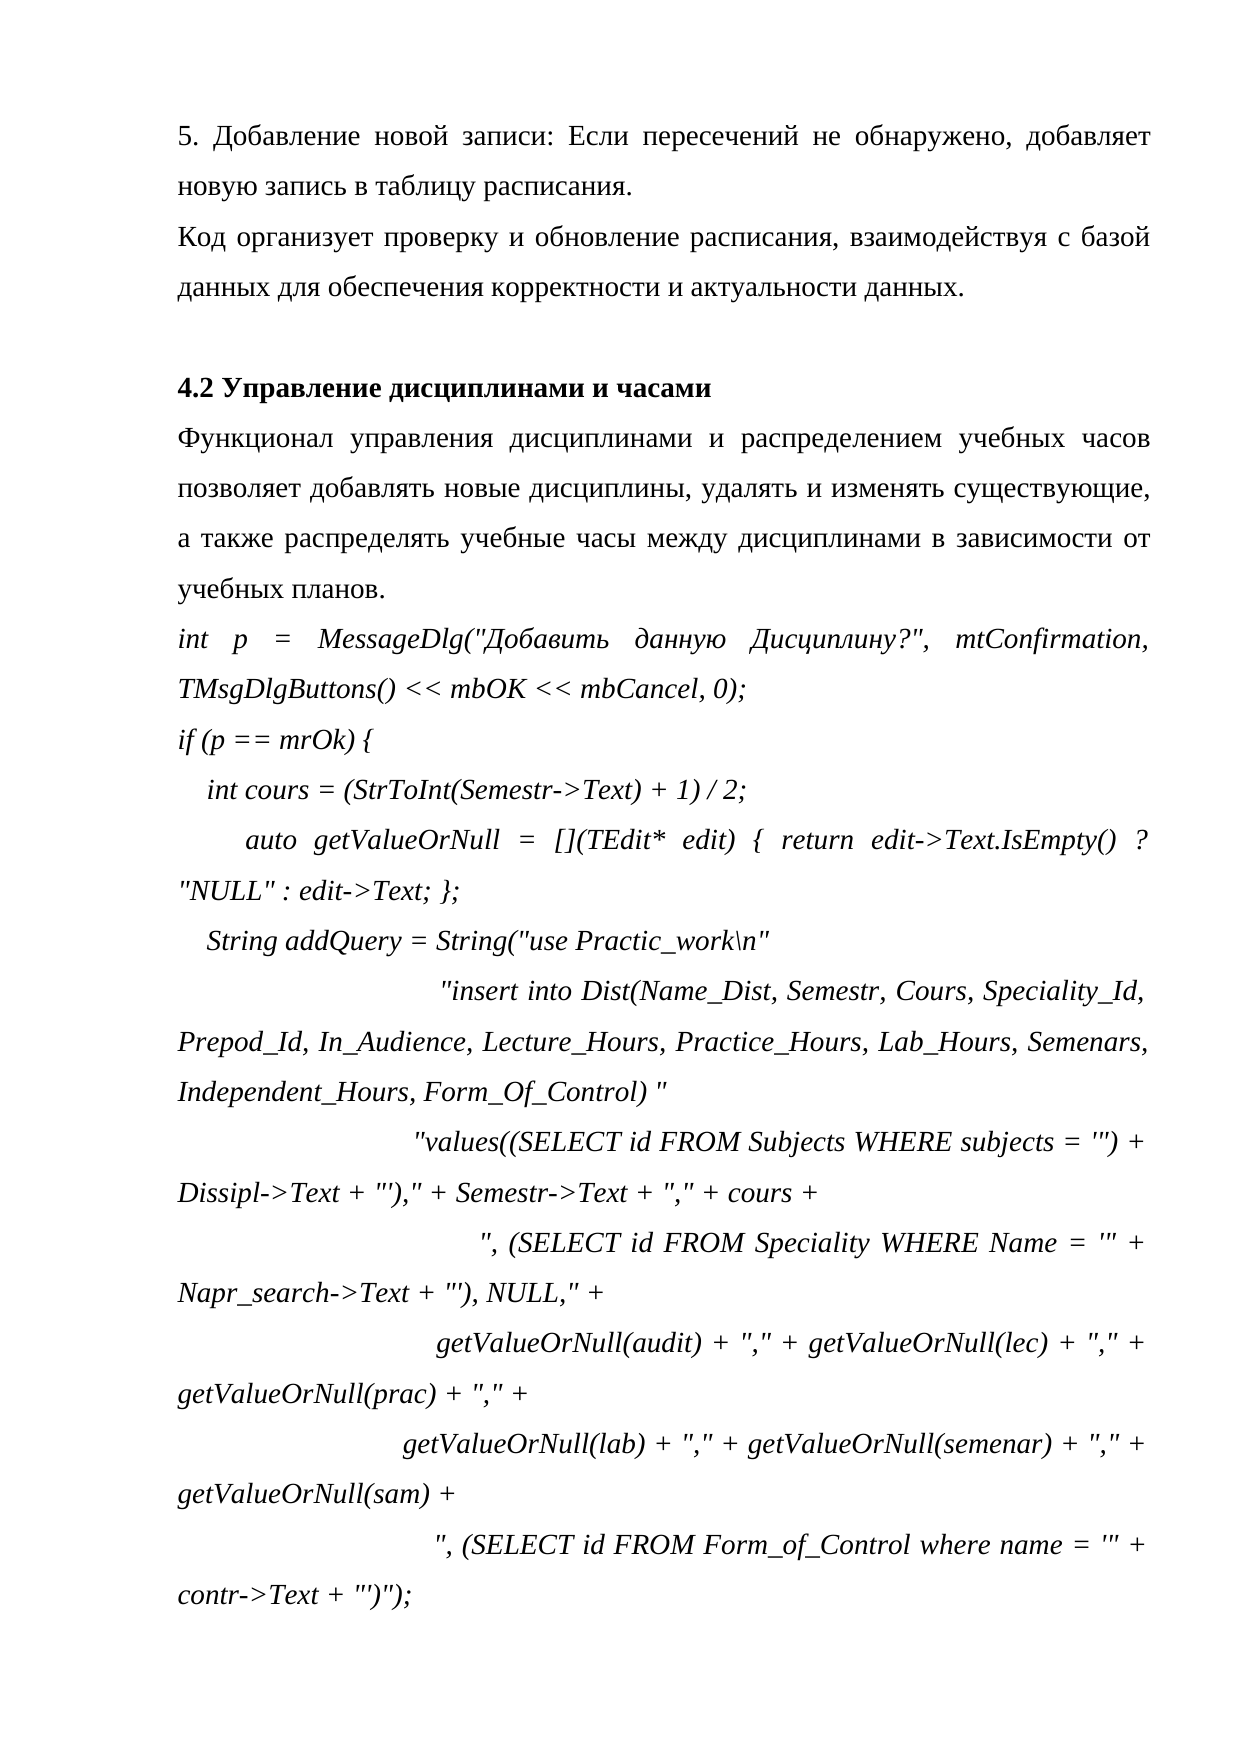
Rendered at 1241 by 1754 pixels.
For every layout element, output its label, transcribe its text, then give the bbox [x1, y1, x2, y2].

text getValueOrNull(audit) + "," + getValueOrNull(lec) + "," + getValueOrNull(prac) + "," + [177, 1326, 1152, 1409]
text auto getValueOrNull = [](TEdit* edit) { return edit->Text.IsEmpty() ? "NULL" : edit->Text; }; [177, 822, 1152, 906]
text if (p == mrOk) { [177, 722, 1152, 755]
text 5. Добавление новой записи: Если пересечений не обнаружено, добавляет новую запись в таблицу расписания. [177, 118, 1152, 202]
text getValueOrNull(lab) + "," + getValueOrNull(semenar) + "," + getValueOrNull(sam) + [177, 1426, 1152, 1510]
text "values((SELECT id FROM Subjects WHERE subjects = '") + Dissipl->Text + "')," + Semestr->Text + "," + cours + [177, 1124, 1152, 1208]
text String addQuery = String("use Practic_work\n" [177, 923, 1152, 957]
text int cours = (StrToInt(Semestr->Text) + 1) / 2; [177, 772, 1152, 806]
text ", (SELECT id FROM Form_of_Control where name = '" + contr->Text + "')"); [177, 1527, 1152, 1611]
text ", (SELECT id FROM Speciality WHERE Name = '" + Napr_search->Text + "'), NULL," + [177, 1225, 1152, 1309]
text "insert into Dist(Name_Dist, Semestr, Cours, Speciality_Id, Prepod_Id, In_Audience, Lecture_Hours, Practice_Hours, Lab_Hours, Semenars, Independent_Hours, Form_Of_Control) " [177, 973, 1152, 1108]
text Код организует проверку и обновление расписания, взаимодействуя с базой данных для обеспечения корректности и актуальности данных. [177, 219, 1152, 303]
text 4.2 Управление дисциплинами и часами [177, 370, 1152, 403]
text Функционал управления дисциплинами и распределением учебных часов позволяет добавлять новые дисциплины, удалять и изменять существующие, а также распределять учебные часы между дисциплинами в зависимости от учебных планов. [177, 420, 1152, 604]
text int p = MessageDlg("Добавить данную Дисциплину?", mtConfirmation, TMsgDlgButtons() << mbOK << mbCancel, 0); [177, 621, 1152, 705]
